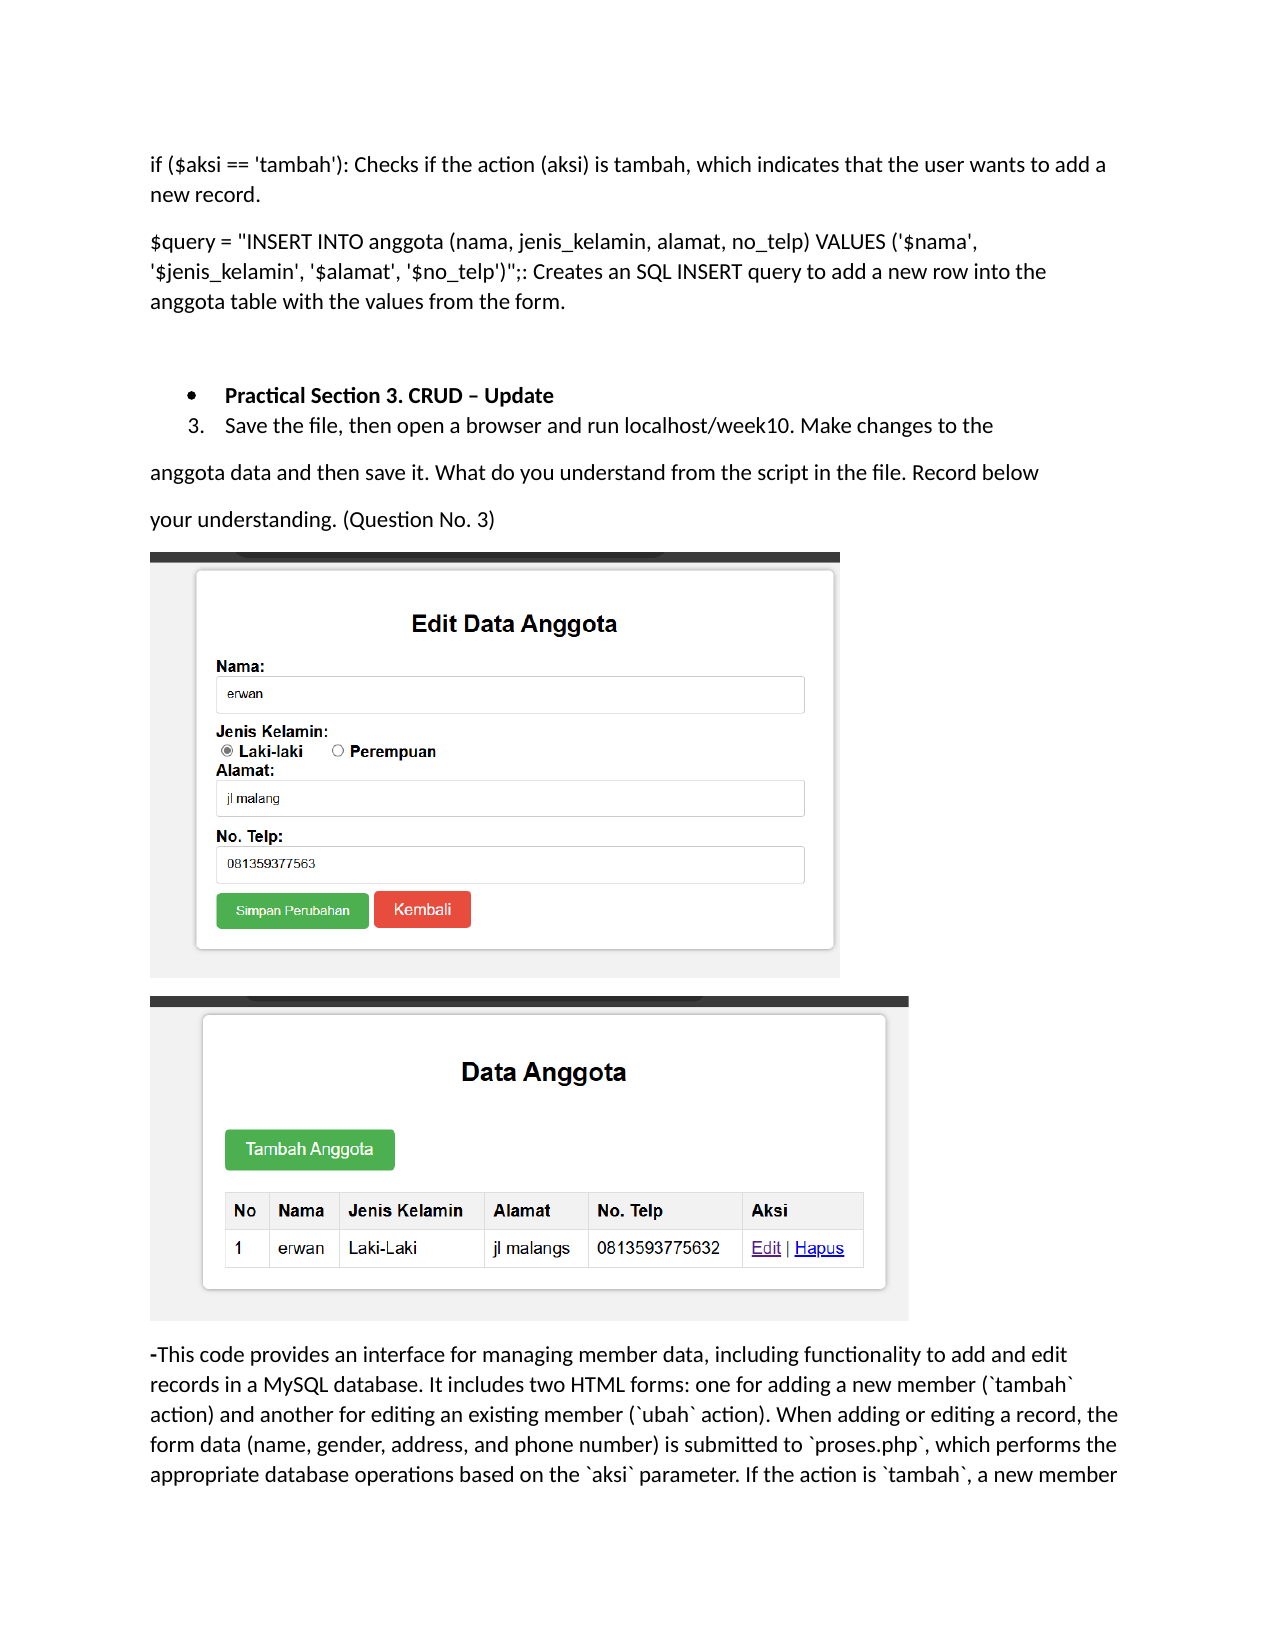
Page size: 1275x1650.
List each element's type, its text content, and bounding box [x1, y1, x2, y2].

text if ($aksi == 'tambah'): Checks if the action (aksi) is tambah, which indicates that the user wants to add a new record. [150, 150, 1125, 208]
text your understanding. (Question No. 3) [150, 505, 1125, 533]
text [150, 1340, 1125, 1489]
picture [150, 996, 909, 1321]
list Save the file, then open a browser and run localhost/week10. Make changes to the [187, 411, 1125, 439]
text anggota data and then save it. What do you understand from the script in the file. Record below [150, 458, 1125, 486]
list Practical Section 3. CRUD – Update [187, 381, 1125, 409]
text $query = "INSERT INTO anggota (nama, jenis_kelamin, alamat, no_telp) VALUES ('$nama', '$jenis_kelamin', '$alamat', '$no_telp')";: Creates an SQL INSERT query to add a new row into the anggota table with the values from the form. [150, 227, 1125, 316]
picture [150, 552, 840, 978]
